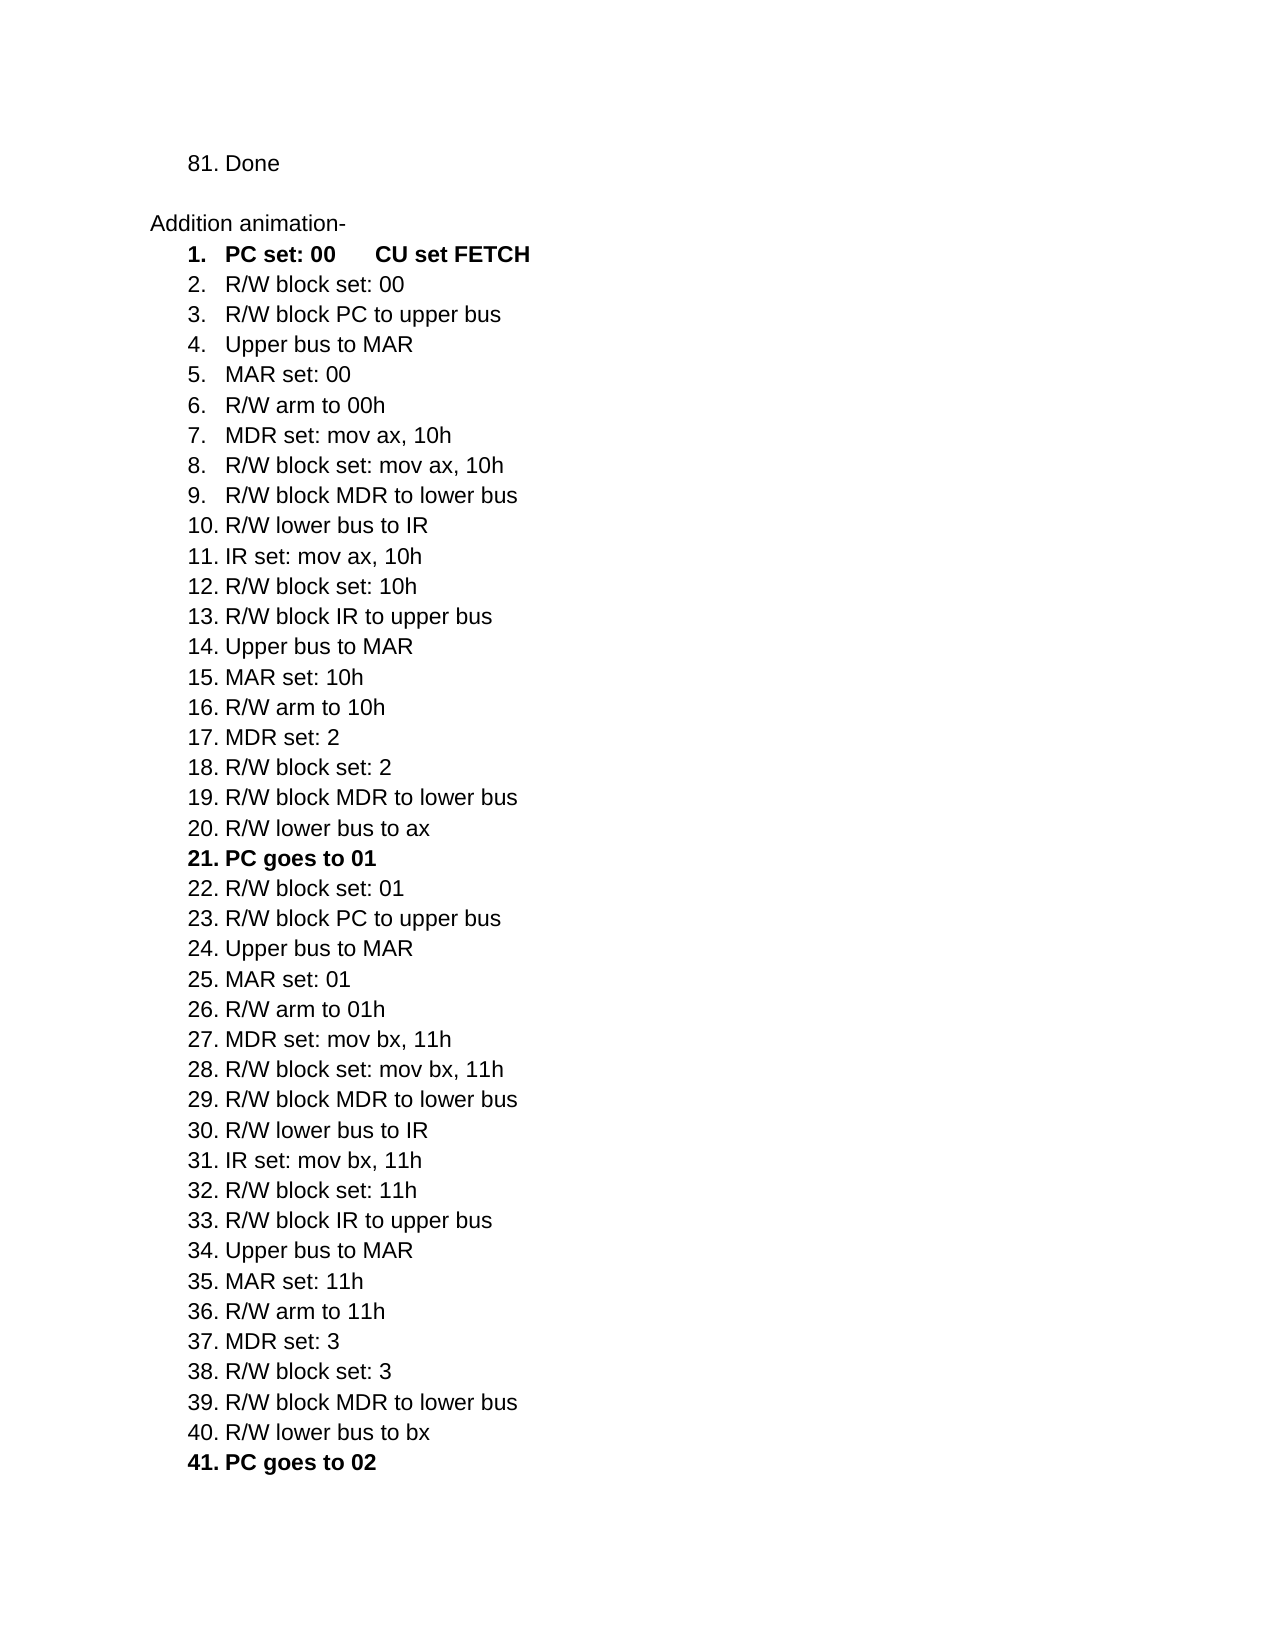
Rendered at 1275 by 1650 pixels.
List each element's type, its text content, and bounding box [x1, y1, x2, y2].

list R/W lower bus to ax [187, 814, 1125, 841]
list R/W block set: 10h [187, 573, 1125, 599]
list R/W block set: 00 [187, 271, 1125, 297]
list R/W block PC to upper bus [187, 301, 1125, 327]
list R/W block set: 01 [187, 875, 1125, 901]
list R/W lower bus to IR [187, 1117, 1125, 1143]
list IR set: mov ax, 10h [187, 543, 1125, 569]
list Done [187, 150, 1125, 176]
list MDR set: 3 [187, 1328, 1125, 1354]
list MAR set: 11h [187, 1268, 1125, 1294]
list Upper bus to MAR [187, 633, 1125, 660]
list R/W block set: 2 [187, 754, 1125, 781]
list R/W arm to 10h [187, 694, 1125, 720]
list R/W block IR to upper bus [187, 1207, 1125, 1234]
text Addition animation- [150, 210, 1125, 237]
list R/W block set: mov ax, 10h [187, 452, 1125, 478]
list R/W block set: 3 [187, 1358, 1125, 1385]
list Upper bus to MAR [187, 935, 1125, 962]
list MDR set: 2 [187, 724, 1125, 750]
list R/W block set: 11h [187, 1177, 1125, 1203]
list PC set: 00 CU set FETCH [187, 241, 1125, 267]
list R/W block PC to upper bus [187, 905, 1125, 932]
list PC goes to 01 [187, 845, 1125, 871]
list Upper bus to MAR [187, 331, 1125, 358]
list R/W block MDR to lower bus [187, 482, 1125, 509]
list R/W block MDR to lower bus [187, 1388, 1125, 1415]
list MDR set: mov ax, 10h [187, 422, 1125, 448]
list PC goes to 02 [187, 1449, 1125, 1475]
list R/W block MDR to lower bus [187, 784, 1125, 811]
list R/W arm to 00h [187, 392, 1125, 418]
list Upper bus to MAR [187, 1237, 1125, 1264]
list MAR set: 00 [187, 361, 1125, 388]
list R/W lower bus to bx [187, 1419, 1125, 1445]
list R/W arm to 01h [187, 996, 1125, 1022]
list R/W arm to 11h [187, 1298, 1125, 1324]
list R/W block set: mov bx, 11h [187, 1056, 1125, 1083]
list MAR set: 01 [187, 966, 1125, 992]
list R/W block MDR to lower bus [187, 1086, 1125, 1113]
list MAR set: 10h [187, 663, 1125, 690]
list IR set: mov bx, 11h [187, 1147, 1125, 1173]
list MDR set: mov bx, 11h [187, 1026, 1125, 1052]
list R/W lower bus to IR [187, 512, 1125, 539]
list R/W block IR to upper bus [187, 603, 1125, 629]
